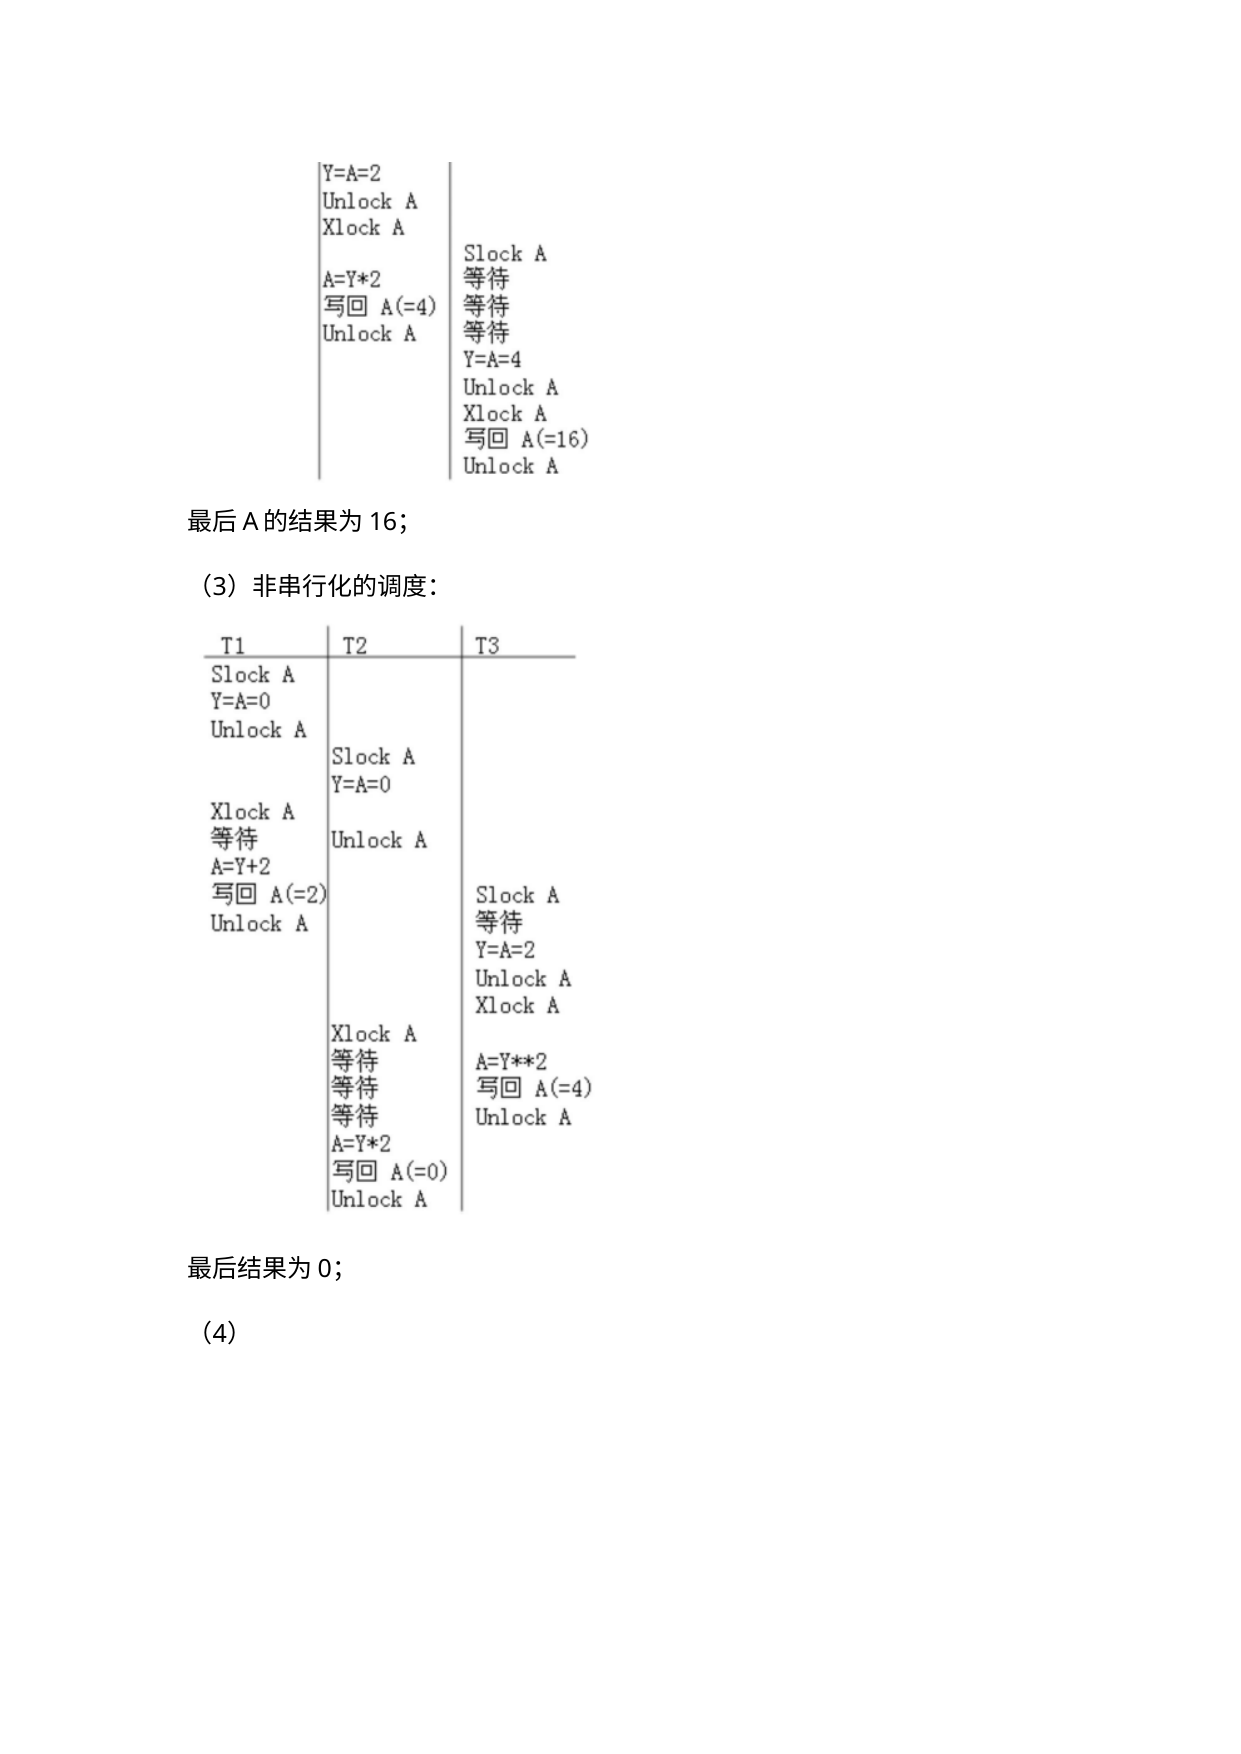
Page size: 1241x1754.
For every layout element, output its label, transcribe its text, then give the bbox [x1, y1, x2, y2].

text 最后结果为0； [187, 1234, 1053, 1299]
text 最后A的结果为16； [187, 487, 1053, 552]
picture [187, 617, 638, 1222]
picture [187, 162, 640, 484]
text （4） [187, 1299, 1053, 1364]
text （3）非串行化的调度： [187, 552, 1053, 617]
